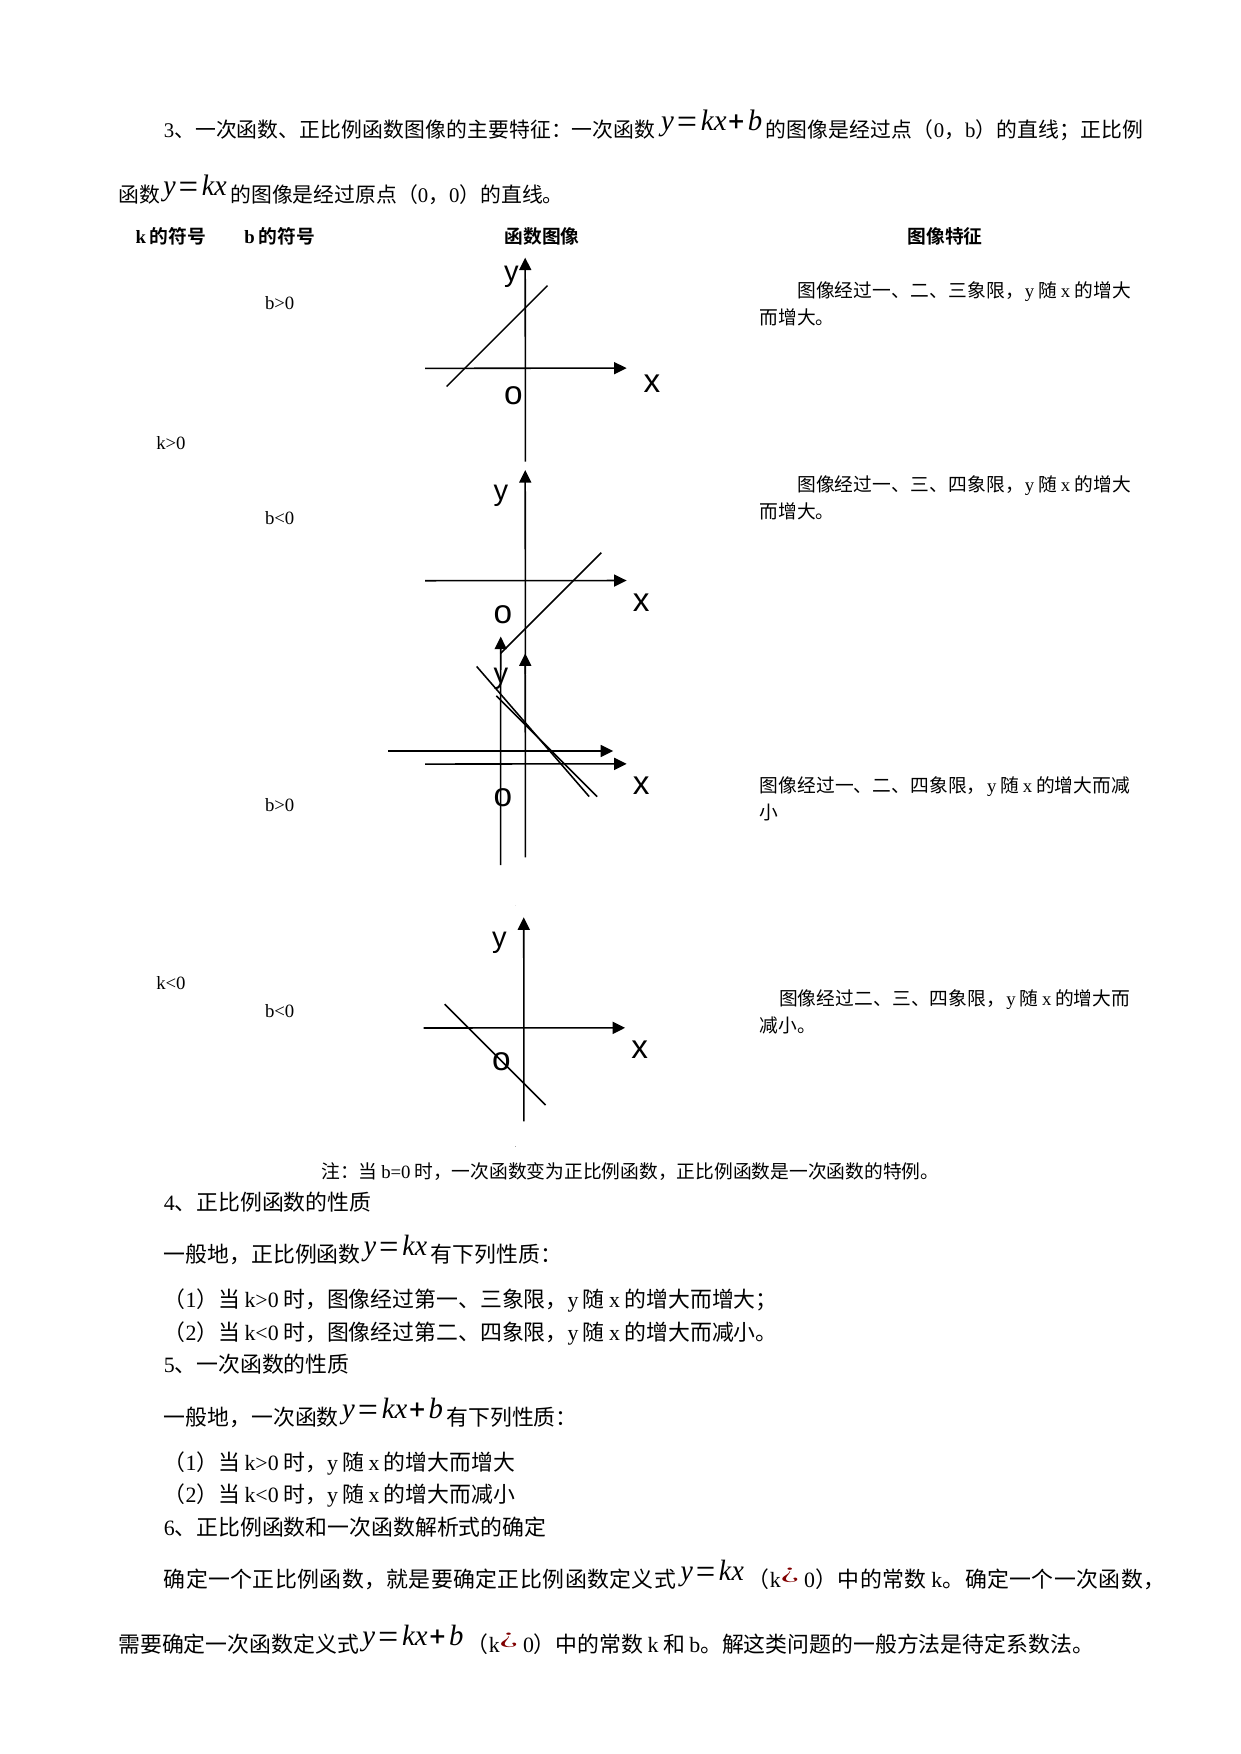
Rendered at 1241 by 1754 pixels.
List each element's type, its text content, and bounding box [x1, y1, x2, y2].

text 确定一个正比例函数，就是要确定正比例函数定义式（k0）中的常数k。确定一个一次函数，需要确定一次函数定义式（k0）中的常数k和b。解这类问题的一般方法是待定系数法。 [118, 1542, 1144, 1672]
table_cell 图像经过二、三、四象限，y随x的增大而减小。 [748, 865, 1142, 1157]
text （1）当k>0时，y随x的增大而增大 [118, 1444, 1144, 1477]
table_cell b>0 [223, 637, 336, 865]
table_header k的符号 [118, 221, 223, 248]
text 3、一次函数、正比例函数图像的主要特征：一次函数的图像是经过点（0，b）的直线；正比例函数的图像是经过原点（0，0）的直线。 [118, 91, 1144, 221]
table_cell [336, 865, 748, 1157]
text （2）当k<0时，y随x的增大而减小 [118, 1477, 1144, 1509]
table_cell [336, 356, 748, 637]
table_cell [502, 637, 748, 865]
table_cell b<0 [223, 356, 336, 637]
table_cell b>0 [223, 249, 336, 356]
table_cell 图像经过一、三、四象限，y随x的增大而增大。 [748, 356, 1142, 637]
table_header 图像特征 [748, 221, 1142, 248]
text 一般地，正比例函数有下列性质： [118, 1217, 1144, 1282]
text （2）当k<0时，图像经过第二、四象限，y随x的增大而减小。 [118, 1314, 1144, 1347]
table_header b的符号 [223, 221, 336, 248]
table_header 函数图像 [336, 221, 748, 248]
table_cell 注：当b=0时，一次函数变为正比例函数，正比例函数是一次函数的特例。 [118, 1157, 1142, 1184]
text 一般地，一次函数有下列性质： [118, 1379, 1144, 1444]
text （1）当k>0时，图像经过第一、三象限，y随x的增大而增大； [118, 1282, 1144, 1314]
table_cell 图像经过一、二、四象限，y随x的增大而减小 [748, 637, 1142, 865]
table_cell k>0 [118, 249, 223, 637]
text 5、一次函数的性质 [118, 1347, 1144, 1379]
table_cell [336, 249, 748, 356]
text 6、正比例函数和一次函数解析式的确定 [118, 1509, 1144, 1542]
table_cell [336, 637, 500, 865]
table_cell 图像经过一、二、三象限，y随x的增大而增大。 [748, 249, 1142, 356]
text 4、正比例函数的性质 [118, 1184, 1144, 1217]
table_cell k<0 [118, 637, 223, 1157]
table_cell b<0 [223, 865, 336, 1157]
